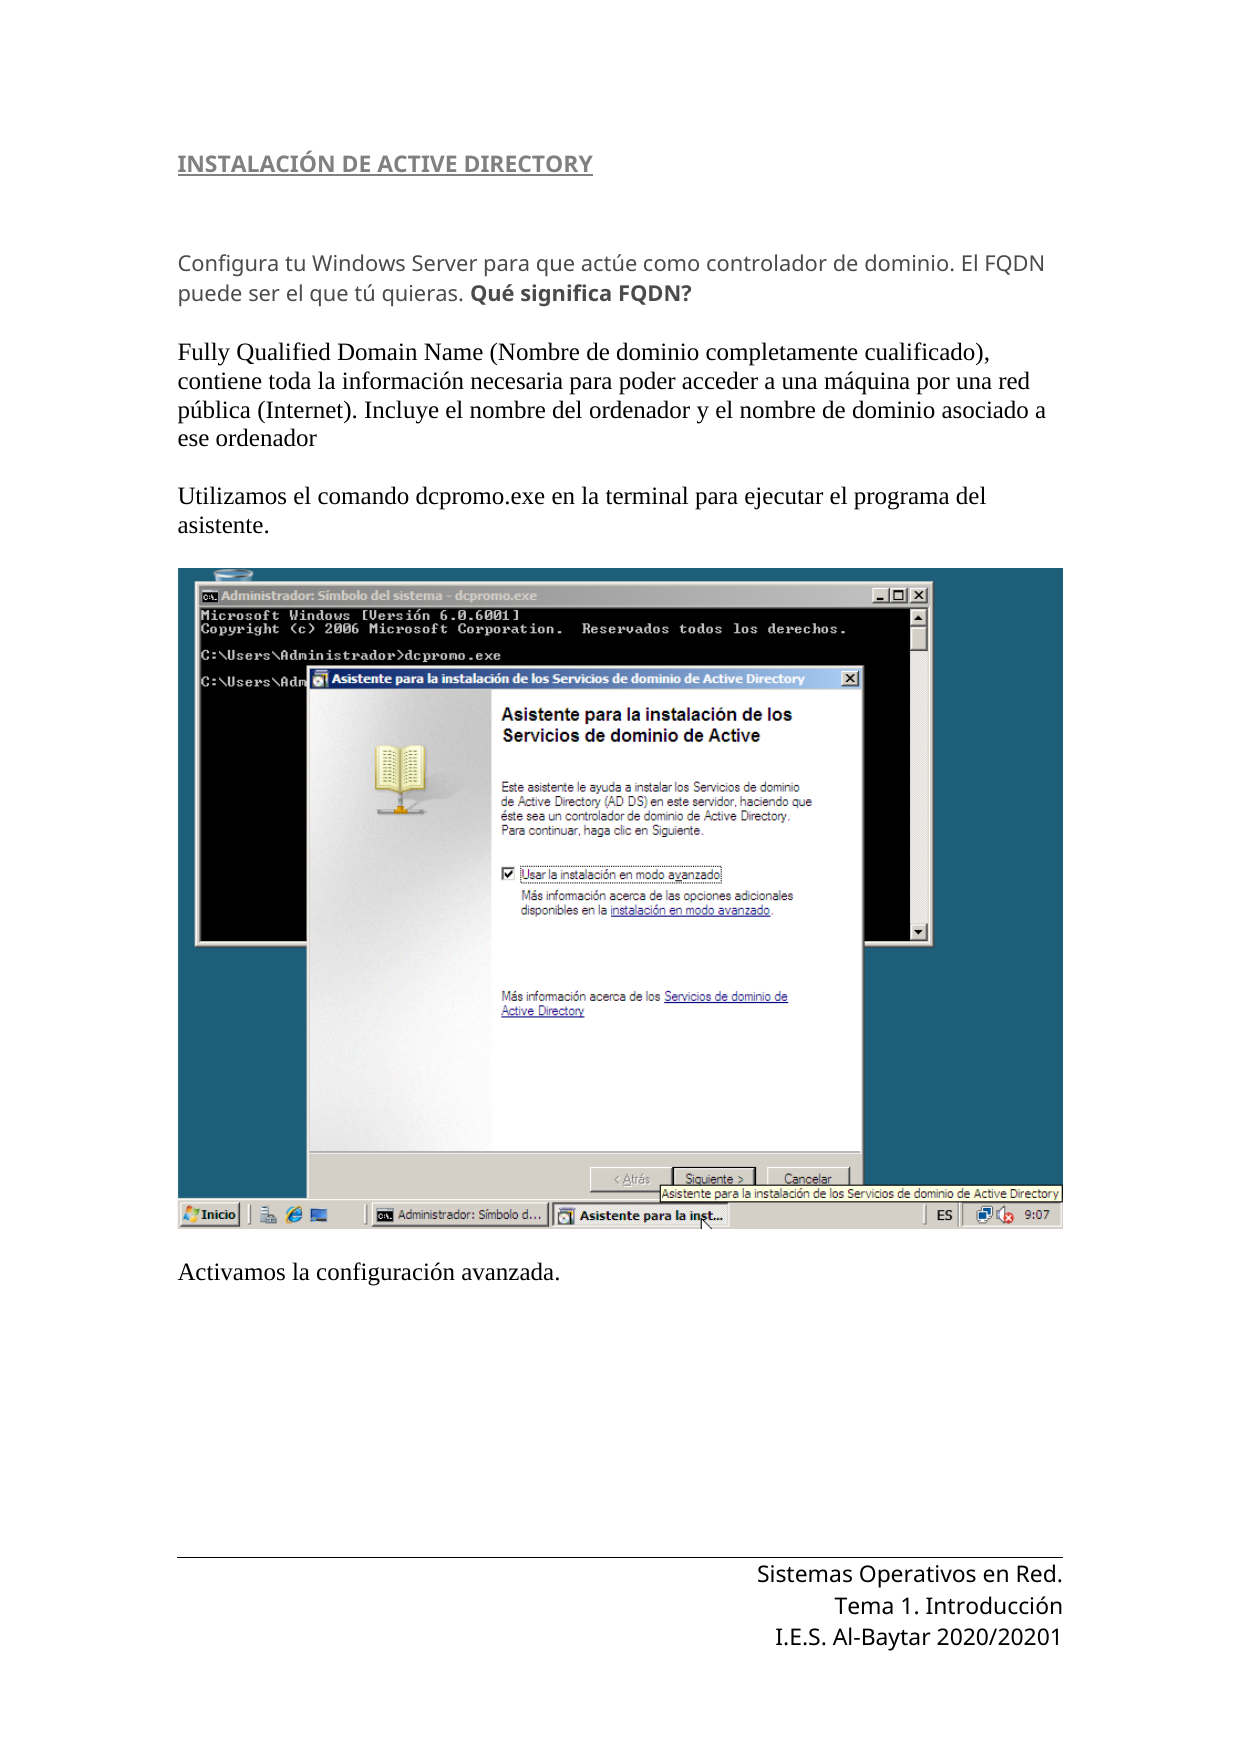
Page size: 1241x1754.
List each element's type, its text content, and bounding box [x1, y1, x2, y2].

text Activamos la configuración avanzada. [177, 1229, 1063, 1286]
text INSTALACIÓN DE ACTIVE DIRECTORY [177, 148, 1063, 179]
text Fully Qualified Domain Name (Nombre de dominio completamente cualificado), contiene toda la información necesaria para poder acceder a una máquina por una red pública (Internet). Incluye el nombre del ordenador y el nombre de dominio asociado a ese ordenador [177, 337, 1063, 452]
text Utilizamos el comando dcpromo.exe en la terminal para ejecutar el programa del asistente. [177, 481, 1063, 539]
picture [177, 568, 1063, 1229]
text Configura tu Windows Server para que actúe como controlador de dominio. El FQDN puede ser el que tú quieras. Qué significa FQDN? [177, 248, 1063, 308]
